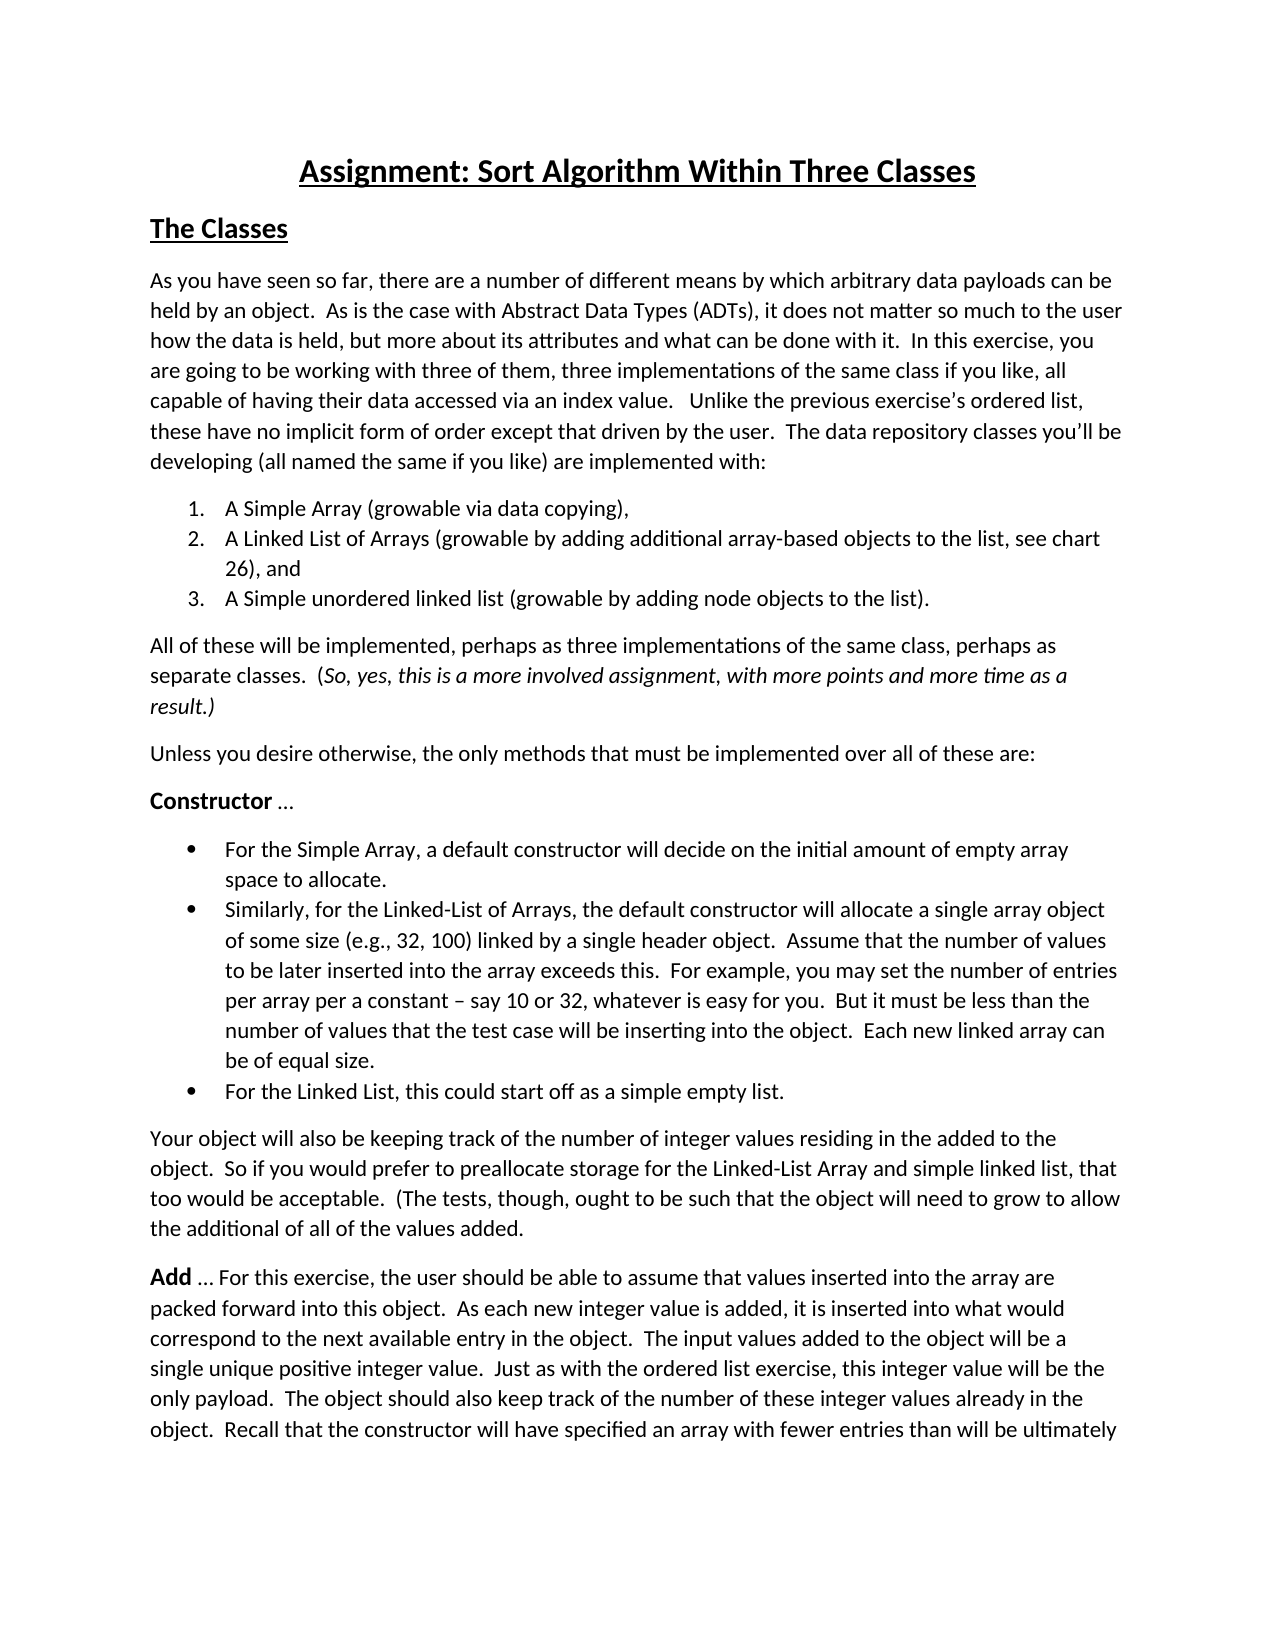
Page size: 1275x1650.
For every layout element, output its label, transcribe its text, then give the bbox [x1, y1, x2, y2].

list A Linked List of Arrays (growable by adding additional array-based objects to the list, see chart 26), and [187, 524, 1125, 582]
text The Classes [150, 211, 1125, 246]
list Similarly, for the Linked-List of Arrays, the default constructor will allocate a single array object of some size (e.g., 32, 100) linked by a single header object. Assume that the number of values to be later inserted into the array exceeds this. For example, you may set the number of entries per array per a constant – say 10 or 32, whatever is easy for you. But it must be less than the number of values that the test case will be inserting into the object. Each new linked array can be of equal size. [187, 896, 1125, 1074]
text Unless you desire otherwise, the only methods that must be implemented over all of these are: [150, 739, 1125, 767]
text Assignment: Sort Algorithm Within Three Classes [150, 150, 1125, 191]
list For the Linked List, this could start off as a simple empty list. [187, 1077, 1125, 1105]
list A Simple unordered linked list (growable by adding node objects to the list). [187, 584, 1125, 612]
text Constructor … [150, 786, 1125, 816]
text All of these will be implemented, perhaps as three implementations of the same class, perhaps as separate classes. (So, yes, this is a more involved assignment, with more points and more time as a result.) [150, 631, 1125, 720]
list A Simple Array (growable via data copying), [187, 494, 1125, 522]
text As you have seen so far, there are a number of different means by which arbitrary data payloads can be held by an object. As is the case with Abstract Data Types (ADTs), it does not matter so much to the user how the data is held, but more about its attributes and what can be done with it. In this exercise, you are going to be working with three of them, three implementations of the same class if you like, all capable of having their data accessed via an index value. Unlike the previous exercise’s ordered list, these have no implicit form of order except that driven by the user. The data repository classes you’ll be developing (all named the same if you like) are implemented with: [150, 266, 1125, 475]
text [150, 1261, 1125, 1443]
list For the Simple Array, a default constructor will decide on the initial amount of empty array space to allocate. [187, 835, 1125, 893]
text Your object will also be keeping track of the number of integer values residing in the added to the object. So if you would prefer to preallocate storage for the Linked-List Array and simple linked list, that too would be acceptable. (The tests, though, ought to be such that the object will need to grow to allow the additional of all of the values added. [150, 1124, 1125, 1242]
